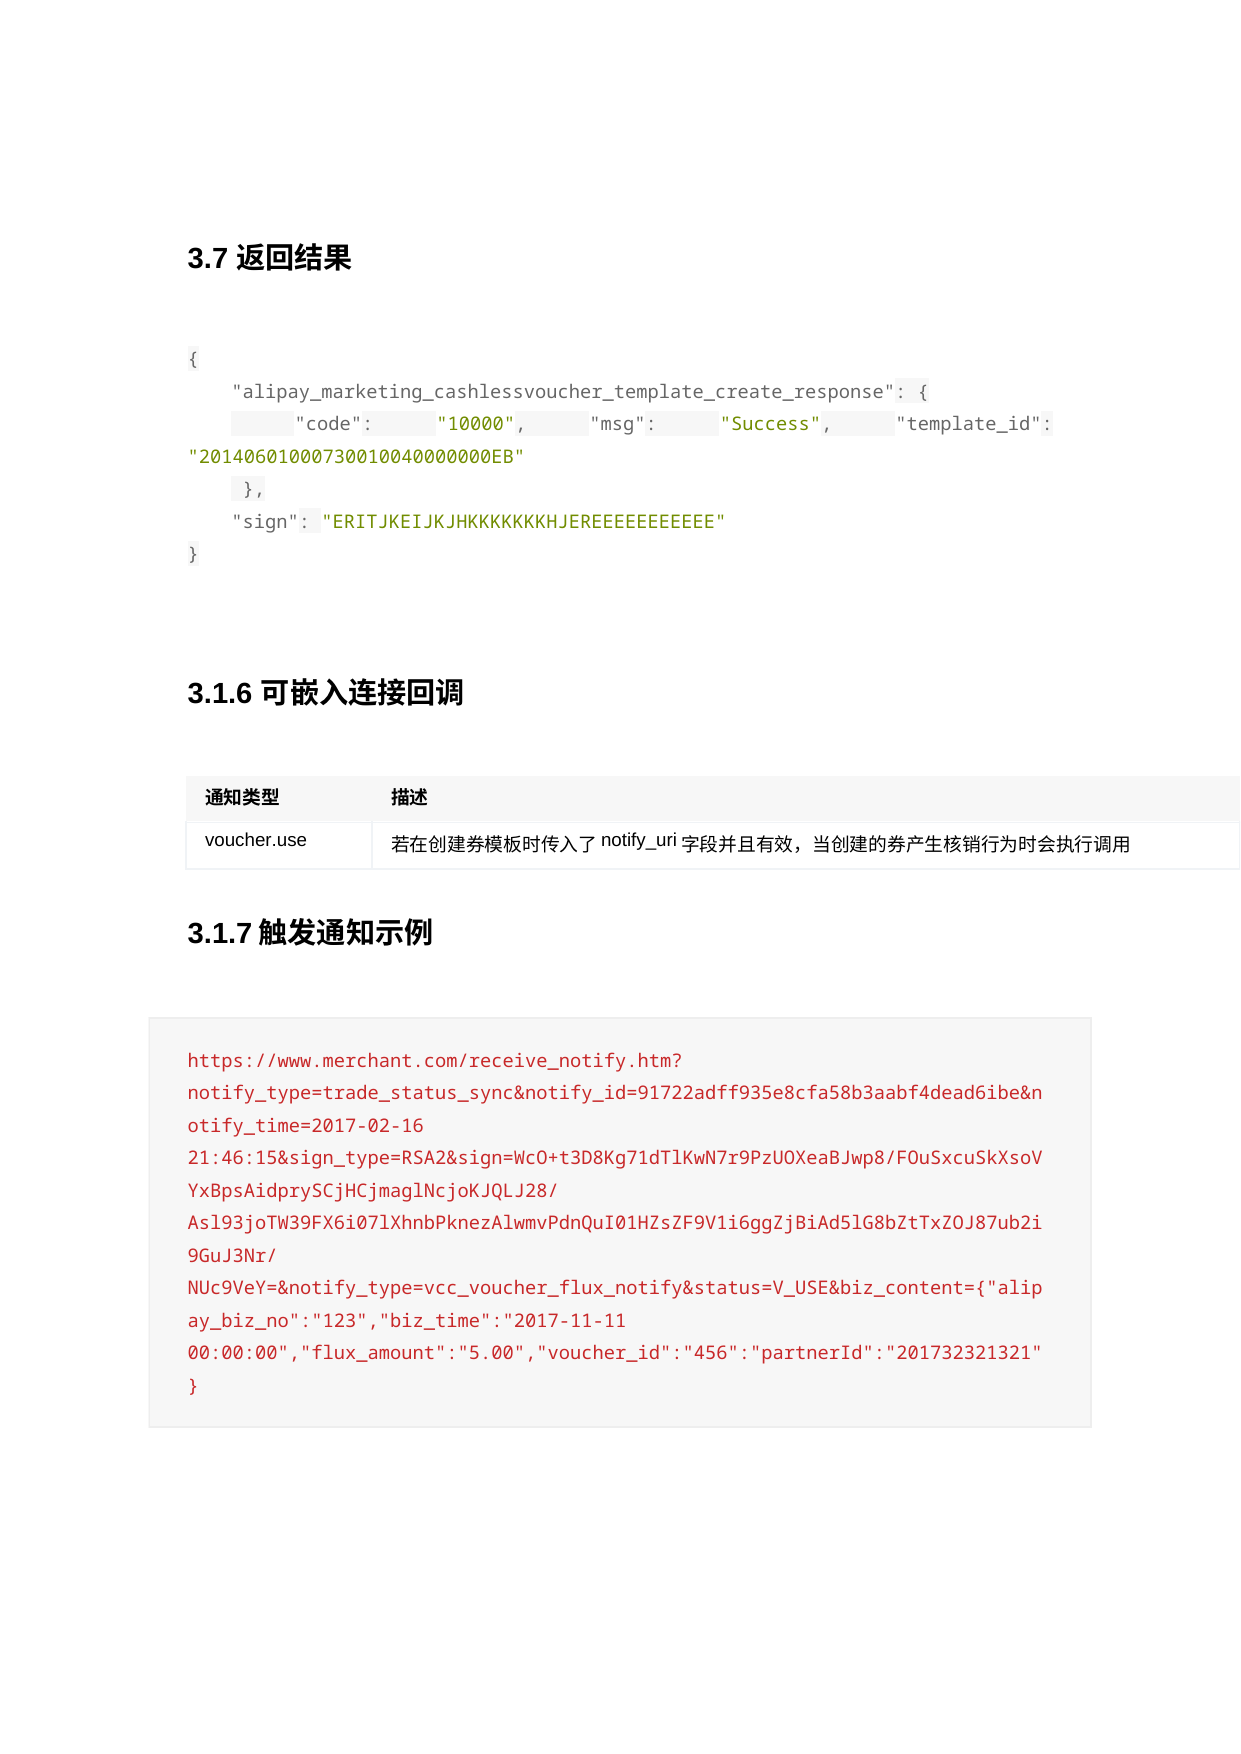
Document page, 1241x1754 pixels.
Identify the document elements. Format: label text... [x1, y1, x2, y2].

text }, [187, 472, 1053, 504]
subtitle 3.1.7触发通知示例 [187, 899, 1053, 964]
table_cell 若在创建券模板时传入了notify_uri字段并且有效，当创建的券产生核销行为时会执行调用 [373, 823, 1239, 868]
text } [187, 537, 1053, 569]
text "alipay_marketing_cashlessvoucher_template_create_response": { [187, 374, 1053, 407]
text "sign": "ERITJKEIJKJHKKKKKKKHJEREEEEEEEEEEE" [187, 504, 1053, 537]
text "code": "10000", "msg": "Success", "template_id": "20140601000730010040000000EB" [187, 407, 1053, 472]
table_header 通知类型 [186, 776, 372, 821]
subtitle 3.1.6 可嵌入连接回调 [187, 658, 1053, 723]
text { [187, 342, 1053, 374]
table_cell voucher.use [187, 823, 371, 868]
subtitle 3.7 返回结果 [187, 224, 1053, 289]
table_header 描述 [372, 776, 1240, 821]
text https://www.merchant.com/receive_notify.htm?notify_type=trade_status_sync&notify_id=91722adff935e8cfa58b3aabf4dead6ibe&notify_time=2017-02-16 21:46:15&sign_type=RSA2&sign=WcO+t3D8Kg71dTlKwN7r9PzUOXeaBJwp8/FOuSxcuSkXsoVYxBpsAidprySCjHCjmaglNcjoKJQLJ28/Asl93joTW39FX6i07lXhnbPknezAlwmvPdnQuI01HZsZF9V1i6ggZjBiAd5lG8bZtTxZOJ87ub2i9GuJ3Nr/NUc9VeY=&notify_type=vcc_voucher_flux_notify&status=V_USE&biz_content={"alipay_biz_no":"123","biz_time":"2017-11-11 00:00:00","flux_amount":"5.00","voucher_id":"456":"partnerId":"201732321321"} [150, 1019, 1090, 1426]
